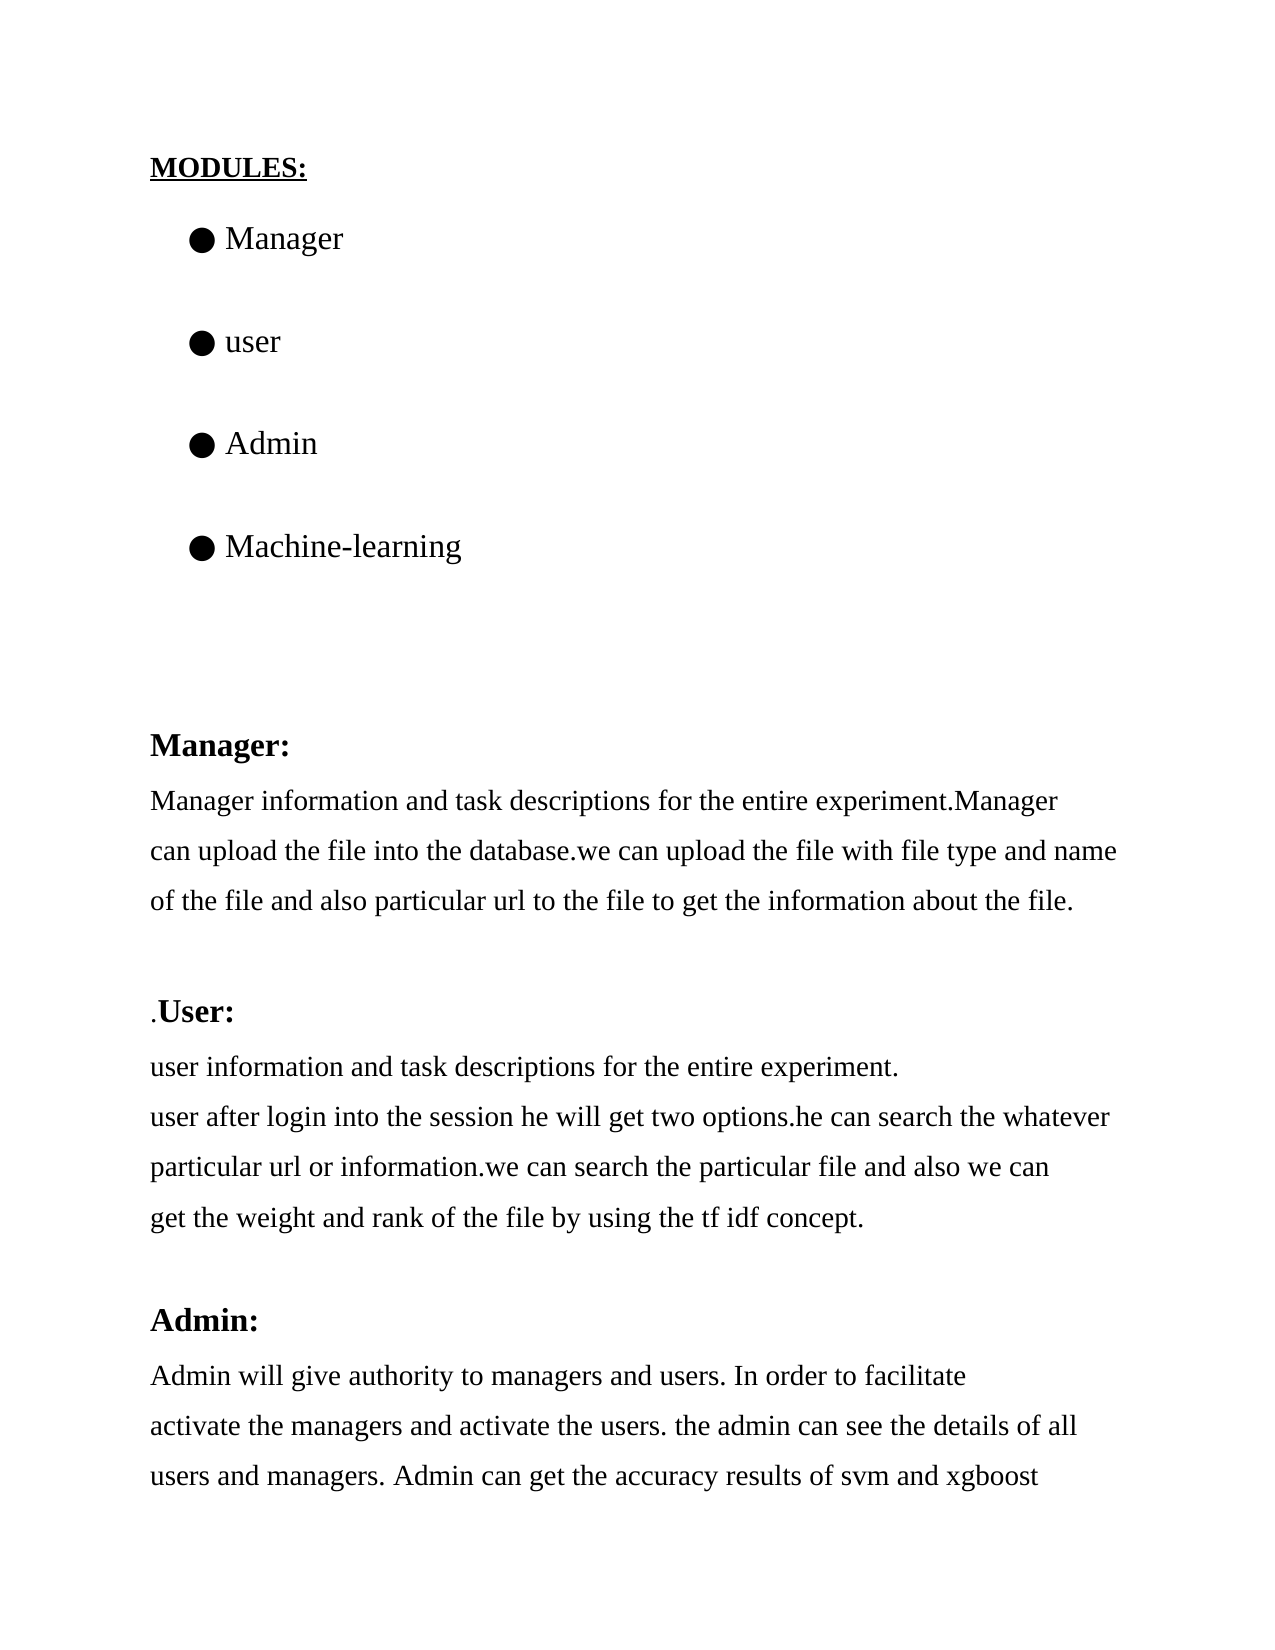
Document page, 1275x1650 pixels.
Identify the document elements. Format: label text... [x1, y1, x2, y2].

text MODULES: [150, 150, 1125, 183]
text user information and task descriptions for the entire experiment. [150, 1049, 1125, 1082]
text user after login into the session he will get two options.he can search the whatever [150, 1099, 1125, 1133]
list user [187, 303, 1125, 371]
list Admin [187, 405, 1125, 474]
list Machine-learning [187, 508, 1125, 576]
text of the file and also particular url to the file to get the information about the file. [150, 883, 1125, 917]
text Admin will give authority to managers and users. In order to facilitate [150, 1358, 1125, 1391]
text activate the managers and activate the users. the admin can see the details of all [150, 1408, 1125, 1442]
text Admin: [150, 1300, 1125, 1339]
list Manager [187, 200, 1125, 269]
text particular url or information.we can search the particular file and also we can [150, 1149, 1125, 1183]
text users and managers. Admin can get the accuracy results of svm and xgboost [150, 1458, 1125, 1492]
text get the weight and rank of the file by using the tf idf concept. [150, 1200, 1125, 1233]
text can upload the file into the database.we can upload the file with file type and name [150, 833, 1125, 867]
text .User: [150, 991, 1125, 1029]
text Manager: [150, 725, 1125, 764]
text Manager information and task descriptions for the entire experiment.Manager [150, 783, 1125, 816]
